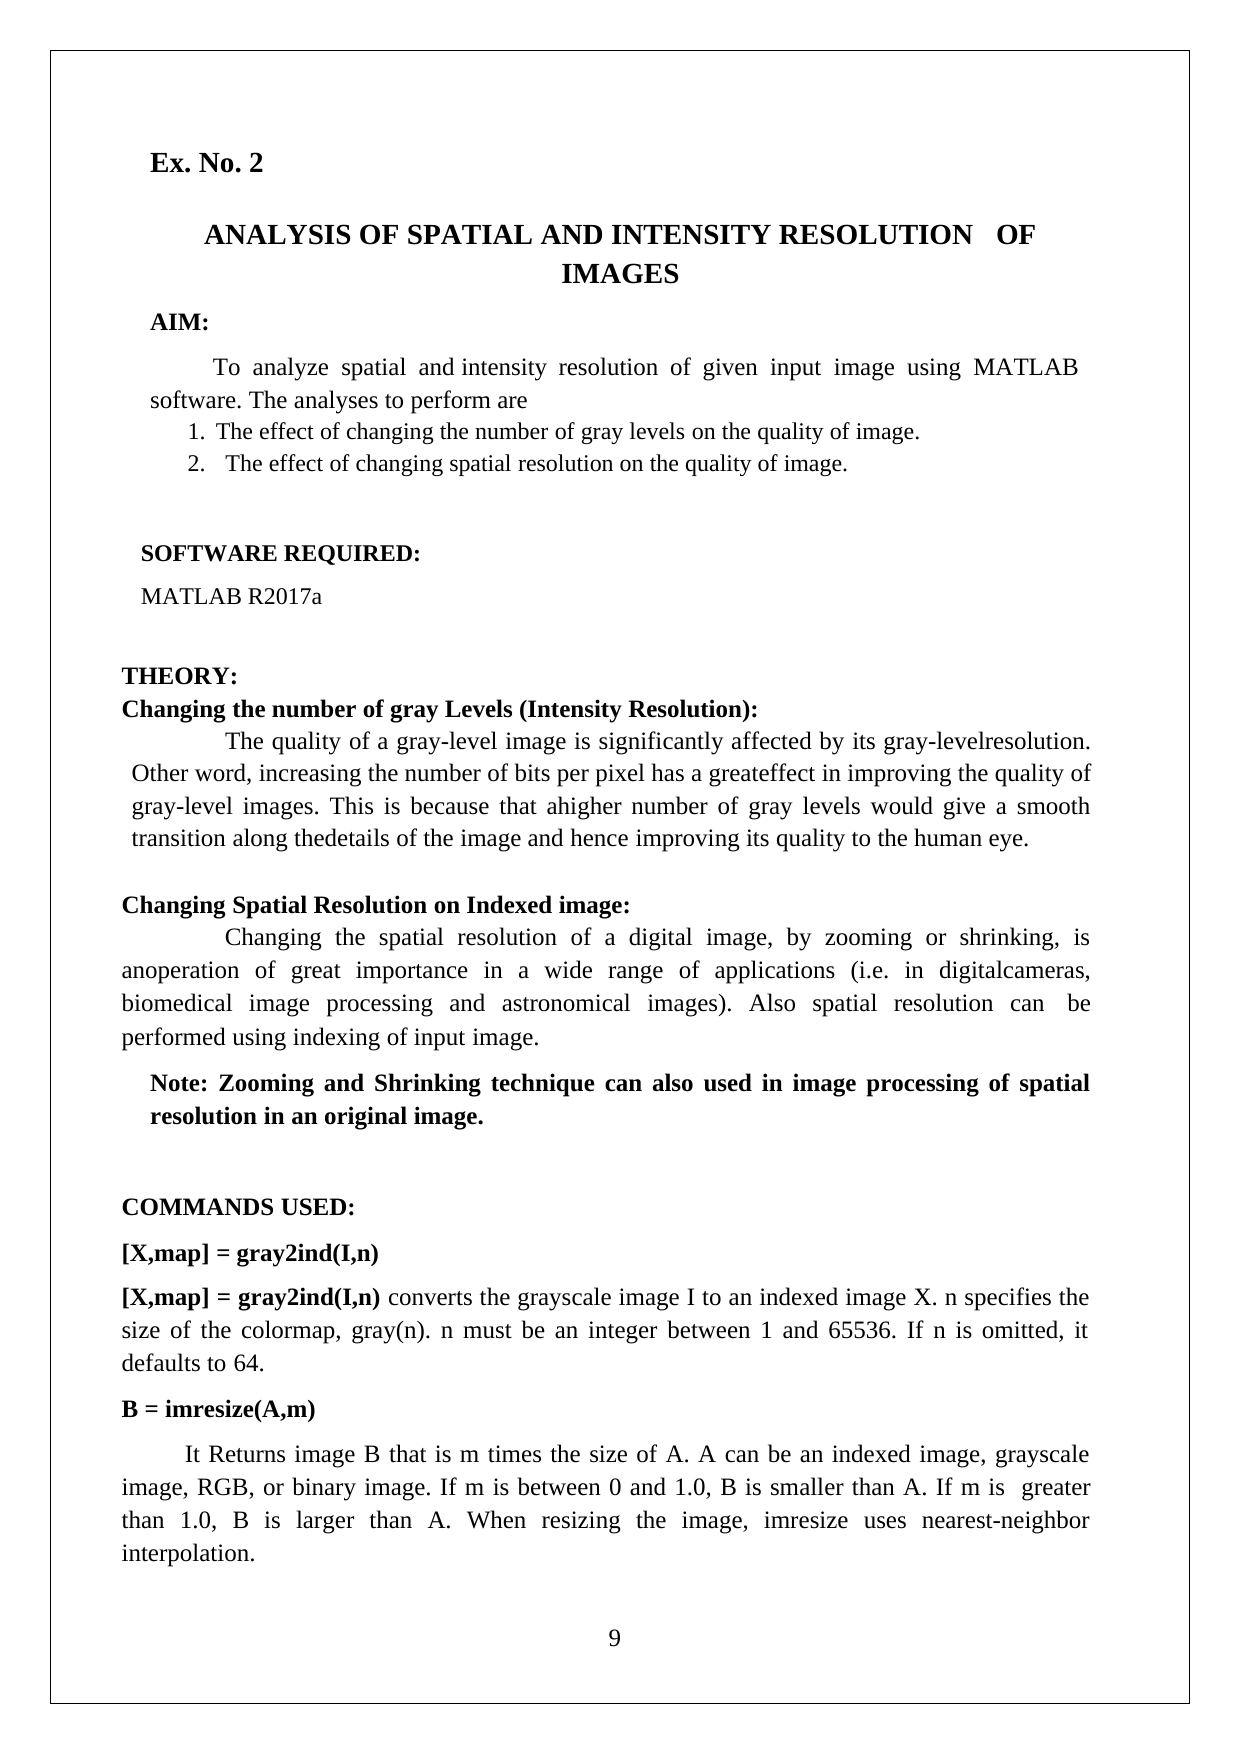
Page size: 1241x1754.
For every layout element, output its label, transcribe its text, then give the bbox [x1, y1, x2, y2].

text The quality of a gray-level image is significantly affected by its gray-levelresolution. Other word, increasing the number of bits per pixel has a greateffect in improving the quality of gray-level images. This is because that ahigher number of gray levels would give a smooth transition along thedetails of the image and hence improving its quality to the human eye. [131, 726, 1092, 852]
text It Returns image B that is m times the size of A. A can be an indexed image, grayscale image, RGB, or binary image. If m is between 0 and 1.0, B is smaller than A. If m is greater than 1.0, B is larger than A. When resizing the image, imresize uses nearest-neighbor interpolation. [121, 1439, 1091, 1567]
subtitle AIM: [150, 307, 1171, 336]
text MATLAB R2017a [141, 582, 1171, 609]
text Changing the spatial resolution of a digital image, by zooming or shrinking, is anoperation of great importance in a wide range of applications (i.e. in digitalcameras, biomedical image processing and astronomical images). Also spatial resolution can be performed using indexing of input image. [121, 922, 1091, 1050]
subtitle B = imresize(A,m) [121, 1394, 1171, 1423]
list The effect of changing the number of gray levels on the quality of image. [187, 417, 1171, 445]
subtitle Ex. No. 2 [150, 145, 1171, 179]
text Changing the number of gray Levels (Intensity Resolution): [121, 694, 1171, 723]
subtitle [X,map] = gray2ind(I,n) [121, 1238, 1171, 1267]
text software. The analyses to perform are [150, 385, 1171, 413]
subtitle Note: Zooming and Shrinking technique can also used in image processing of spatial resolution in an original image. [150, 1068, 1091, 1130]
text To analyze spatial and intensity resolution of given input image using MATLAB [213, 352, 1171, 380]
text ANALYSIS OF SPATIAL AND INTENSITY RESOLUTION OF IMAGES [204, 217, 1036, 289]
list The effect of changing spatial resolution on the quality of image. [187, 449, 1171, 477]
text [X,map] = gray2ind(I,n) converts the grayscale image I to an indexed image X. n specifies the size of the colormap, gray(n). n must be an integer between 1 and 65536. If n is omitted, it defaults to 64. [121, 1282, 1091, 1377]
subtitle Changing Spatial Resolution on Indexed image: [121, 891, 1171, 919]
text COMMANDS USED: [121, 1192, 1171, 1221]
subtitle THEORY: [121, 661, 1171, 690]
text SOFTWARE REQUIRED: [141, 539, 1171, 566]
